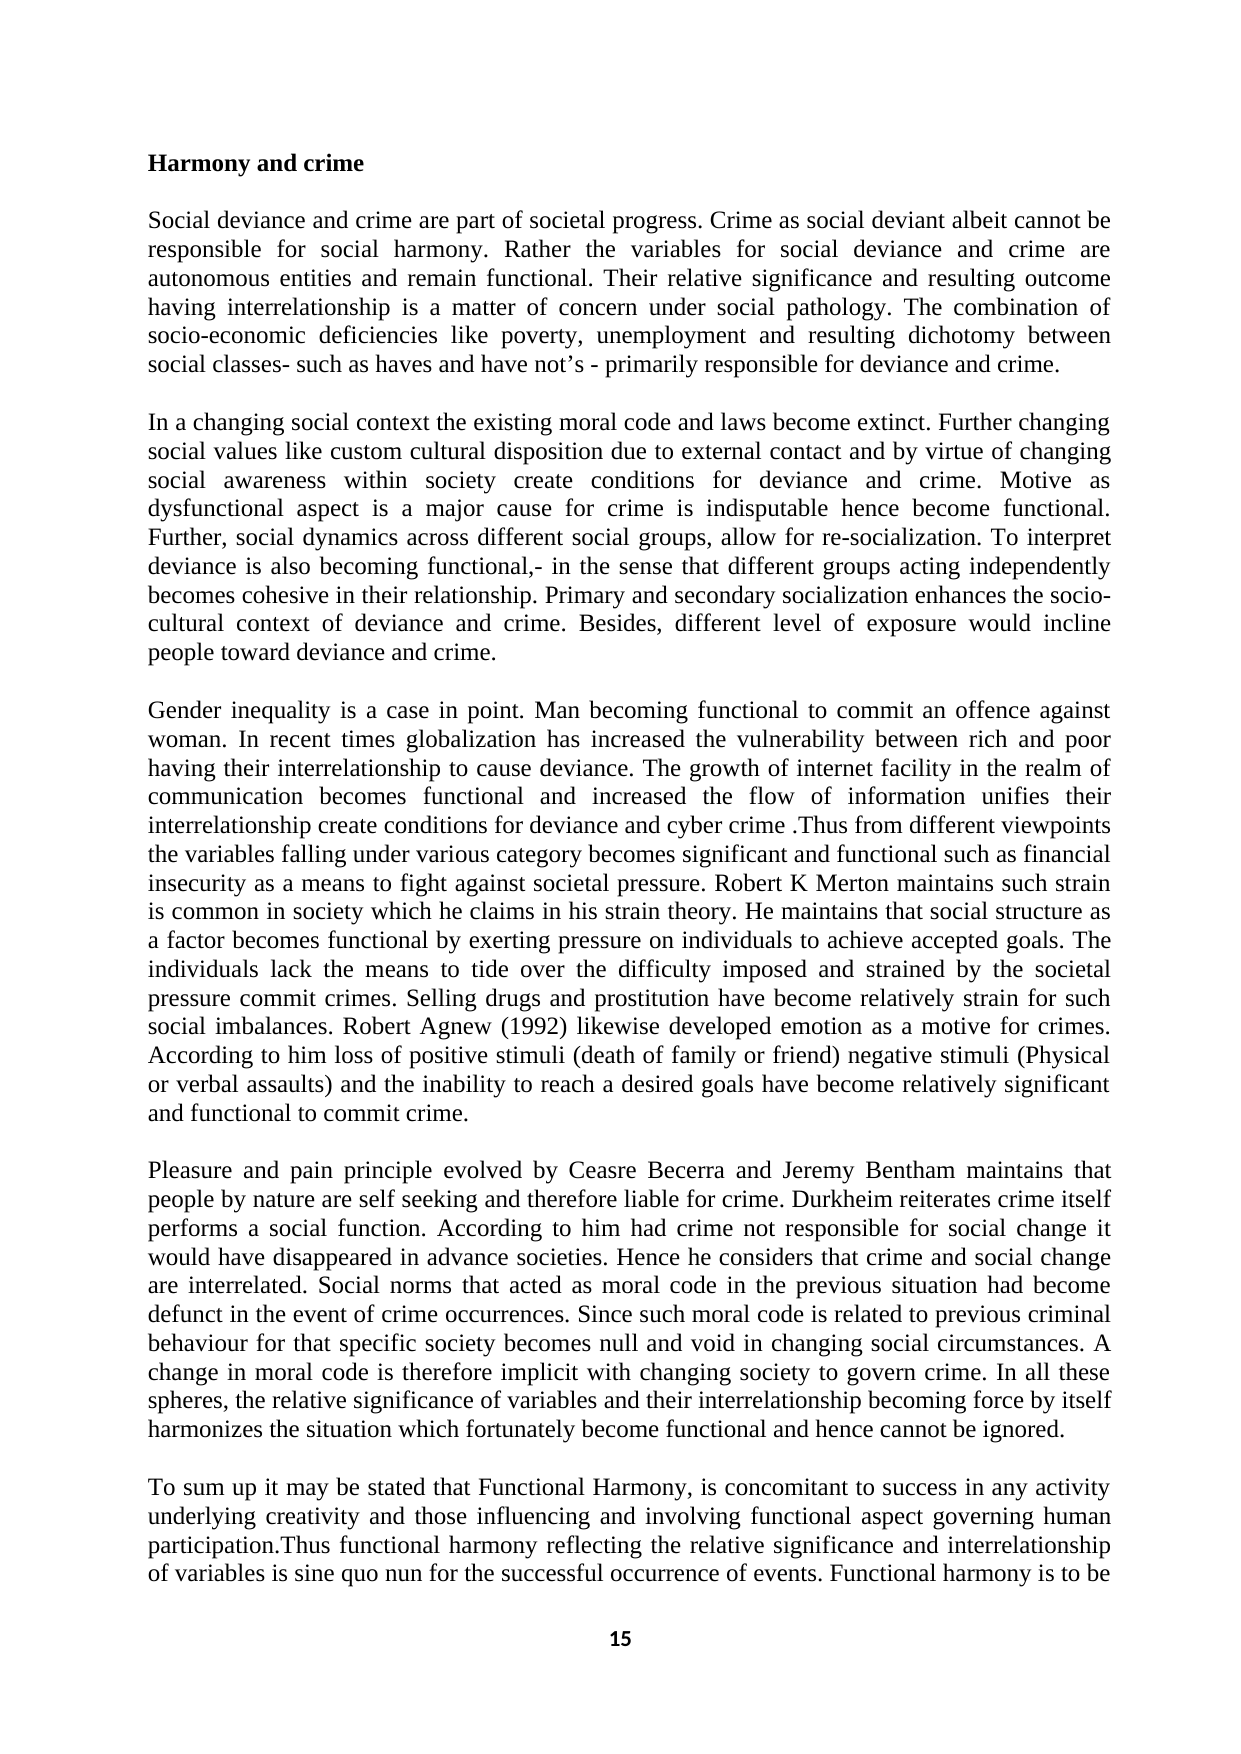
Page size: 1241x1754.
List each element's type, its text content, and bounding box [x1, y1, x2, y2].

text In a changing social context the existing moral code and laws become extinct. Further changing social values like custom cultural disposition due to external contact and by virtue of changing social awareness within society create conditions for deviance and crime. Motive as dysfunctional aspect is a major cause for crime is indisputable hence become functional. Further, social dynamics across different social groups, allow for re-socialization. To interpret deviance is also becoming functional,- in the sense that different groups acting independently becomes cohesive in their relationship. Primary and secondary socialization enhances the socio- cultural context of deviance and crime. Besides, different level of exposure would incline people toward deviance and crime. [148, 407, 1112, 666]
text Pleasure and pain principle evolved by Ceasre Becerra and Jeremy Bentham maintains that people by nature are self seeking and therefore liable for crime. Durkheim reiterates crime itself performs a social function. According to him had crime not responsible for social change it would have disappeared in advance societies. Hence he considers that crime and social change are interrelated. Social norms that acted as moral code in the previous situation had become defunct in the event of crime occurrences. Since such moral code is related to previous criminal behaviour for that specific society becomes null and void in changing social circumstances. A change in moral code is therefore implicit with changing society to govern crime. In all these spheres, the relative significance of variables and their interrelationship becoming force by itself harmonizes the situation which fortunately become functional and hence cannot be ignored. [148, 1156, 1112, 1443]
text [148, 1472, 1112, 1587]
text Harmony and crime [148, 148, 1112, 176]
text Social deviance and crime are part of societal progress. Crime as social deviant albeit cannot be responsible for social harmony. Rather the variables for social deviance and crime are autonomous entities and remain functional. Their relative significance and resulting outcome having interrelationship is a matter of concern under social pathology. The combination of socio-economic deficiencies like poverty, unemployment and resulting dichotomy between social classes- such as haves and have not’s - primarily responsible for deviance and crime. [148, 206, 1112, 378]
text Gender inequality is a case in point. Man becoming functional to commit an offence against woman. In recent times globalization has increased the vulnerability between rich and poor having their interrelationship to cause deviance. The growth of internet facility in the realm of communication becomes functional and increased the flow of information unifies their interrelationship create conditions for deviance and cyber crime .Thus from different viewpoints the variables falling under various category becomes significant and functional such as financial insecurity as a means to fight against societal pressure. Robert K Merton maintains such strain is common in society which he claims in his strain theory. He maintains that social structure as a factor becomes functional by exerting pressure on individuals to achieve accepted goals. The individuals lack the means to tide over the difficulty imposed and strained by the societal pressure commit crimes. Selling drugs and prostitution have become relatively strain for such social imbalances. Robert Agnew (1992) likewise developed emotion as a motive for crimes. According to him loss of positive stimuli (death of family or friend) negative stimuli (Physical or verbal assaults) and the inability to reach a desired goals have become relatively significant and functional to commit crime. [148, 695, 1112, 1126]
